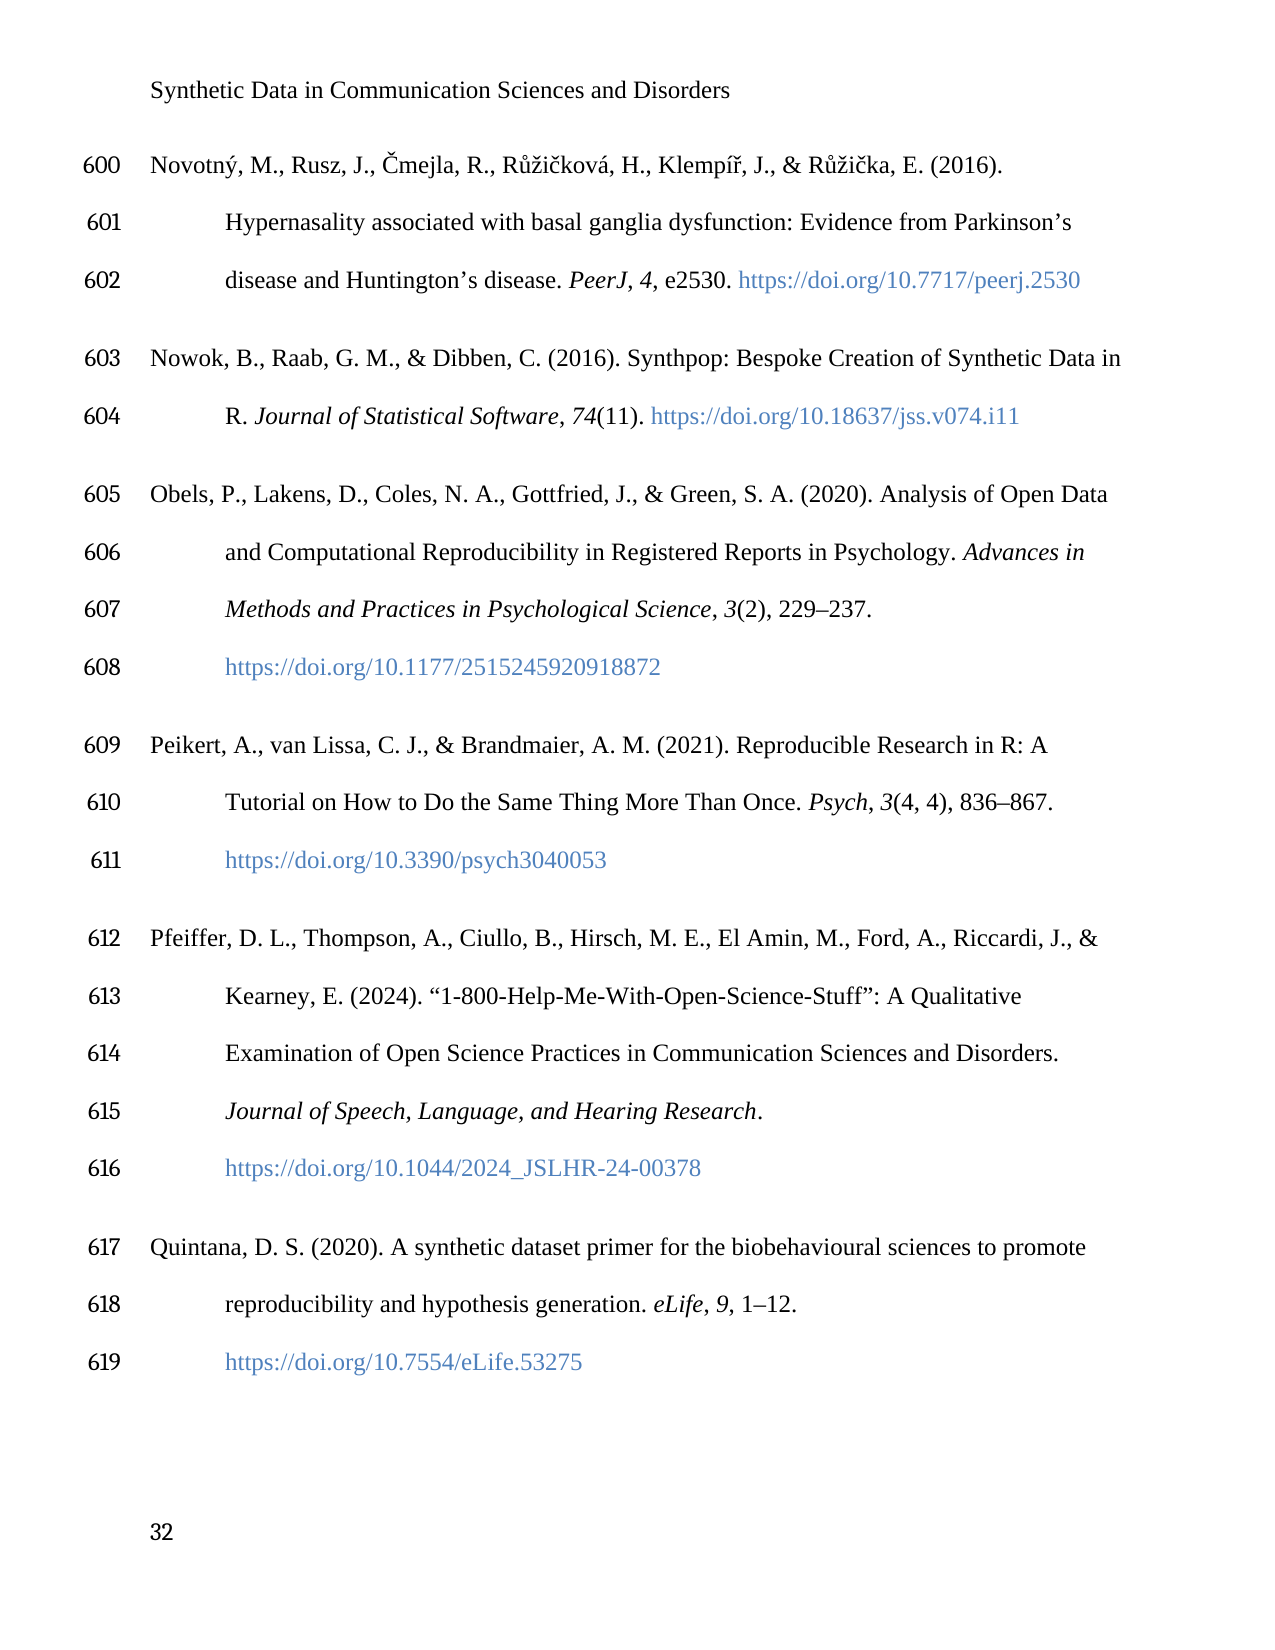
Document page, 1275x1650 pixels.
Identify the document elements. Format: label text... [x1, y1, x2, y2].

text Obels, P., Lakens, D., Coles, N. A., Gottfried, J., & Green, S. A. (2020). Analysis of Open Data and Computational Reproducibility in Registered Reports in Psychology. Advances in Methods and Practices in Psychological Science, 3(2), 229–237. https://doi.org/10.1177/2515245920918872 [150, 479, 1125, 680]
text Pfeiffer, D. L., Thompson, A., Ciullo, B., Hirsch, M. E., El Amin, M., Ford, A., Riccardi, J., & Kearney, E. (2024). “1-800-Help-Me-With-Open-Science-Stuff”: A Qualitative Examination of Open Science Practices in Communication Sciences and Disorders. Journal of Speech, Language, and Hearing Research. https://doi.org/10.1044/2024_JSLHR-24-00378 [150, 923, 1125, 1182]
text Novotný, M., Rusz, J., Čmejla, R., Růžičková, H., Klempíř, J., & Růžička, E. (2016). Hypernasality associated with basal ganglia dysfunction: Evidence from Parkinson’s disease and Huntington’s disease. PeerJ, 4, e2530. https://doi.org/10.7717/peerj.2530 [150, 150, 1125, 294]
text Quintana, D. S. (2020). A synthetic dataset primer for the biobehavioural sciences to promote reproducibility and hypothesis generation. eLife, 9, 1–12. https://doi.org/10.7554/eLife.53275 [150, 1232, 1125, 1375]
text Peikert, A., van Lissa, C. J., & Brandmaier, A. M. (2021). Reproducible Research in R: A Tutorial on How to Do the Same Thing More Than Once. Psych, 3(4, 4), 836–867. https://doi.org/10.3390/psych3040053 [150, 730, 1125, 874]
text Nowok, B., Raab, G. M., & Dibben, C. (2016). Synthpop: Bespoke Creation of Synthetic Data in R. Journal of Statistical Software, 74(11). https://doi.org/10.18637/jss.v074.i11 [150, 343, 1125, 429]
